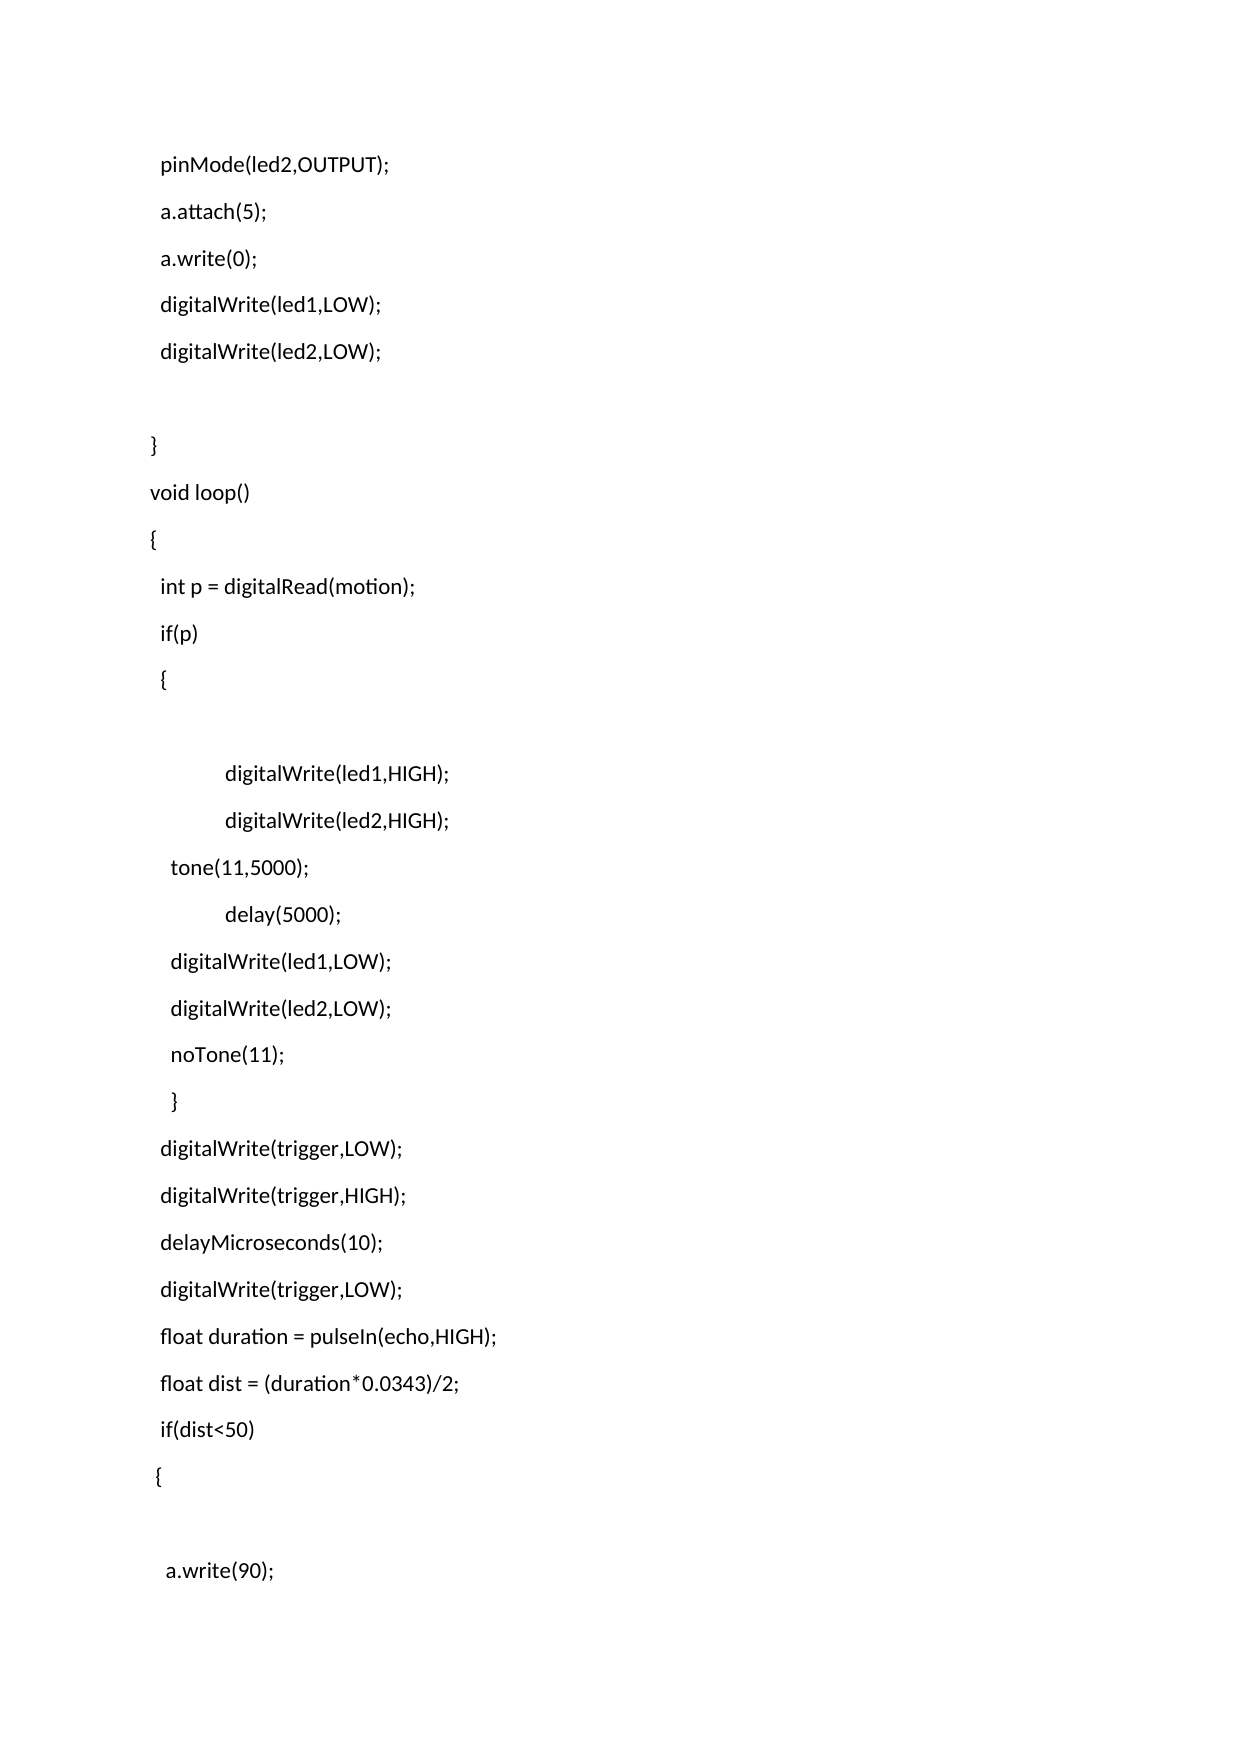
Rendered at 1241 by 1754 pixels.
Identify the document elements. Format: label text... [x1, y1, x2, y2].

text { [150, 666, 1090, 694]
text { [150, 525, 1090, 553]
text } [150, 431, 1090, 459]
text } [150, 1087, 1090, 1116]
text digitalWrite(led2,LOW); [150, 337, 1090, 366]
text { [150, 1462, 1090, 1491]
text tone(11,5000); [150, 853, 1090, 881]
text noTone(11); [150, 1041, 1090, 1069]
text a.write(0); [150, 244, 1090, 272]
text pinMode(led2,OUTPUT); [150, 150, 1090, 178]
text digitalWrite(trigger,LOW); [150, 1275, 1090, 1303]
text float duration = pulseIn(echo,HIGH); [150, 1322, 1090, 1350]
text digitalWrite(trigger,LOW); [150, 1134, 1090, 1162]
text if(dist<50) [150, 1416, 1090, 1444]
text digitalWrite(led1,HIGH); [150, 759, 1090, 787]
text void loop() [150, 478, 1090, 506]
text a.attach(5); [150, 197, 1090, 225]
text digitalWrite(led2,HIGH); [150, 806, 1090, 834]
text digitalWrite(led2,LOW); [150, 994, 1090, 1022]
text digitalWrite(led1,LOW); [150, 291, 1090, 319]
text a.write(90); [150, 1556, 1090, 1584]
text digitalWrite(trigger,HIGH); [150, 1181, 1090, 1209]
text delayMicroseconds(10); [150, 1228, 1090, 1256]
text if(p) [150, 619, 1090, 647]
text digitalWrite(led1,LOW); [150, 947, 1090, 975]
text float dist = (duration*0.0343)/2; [150, 1369, 1090, 1397]
text delay(5000); [150, 900, 1090, 928]
text int p = digitalRead(motion); [150, 572, 1090, 600]
